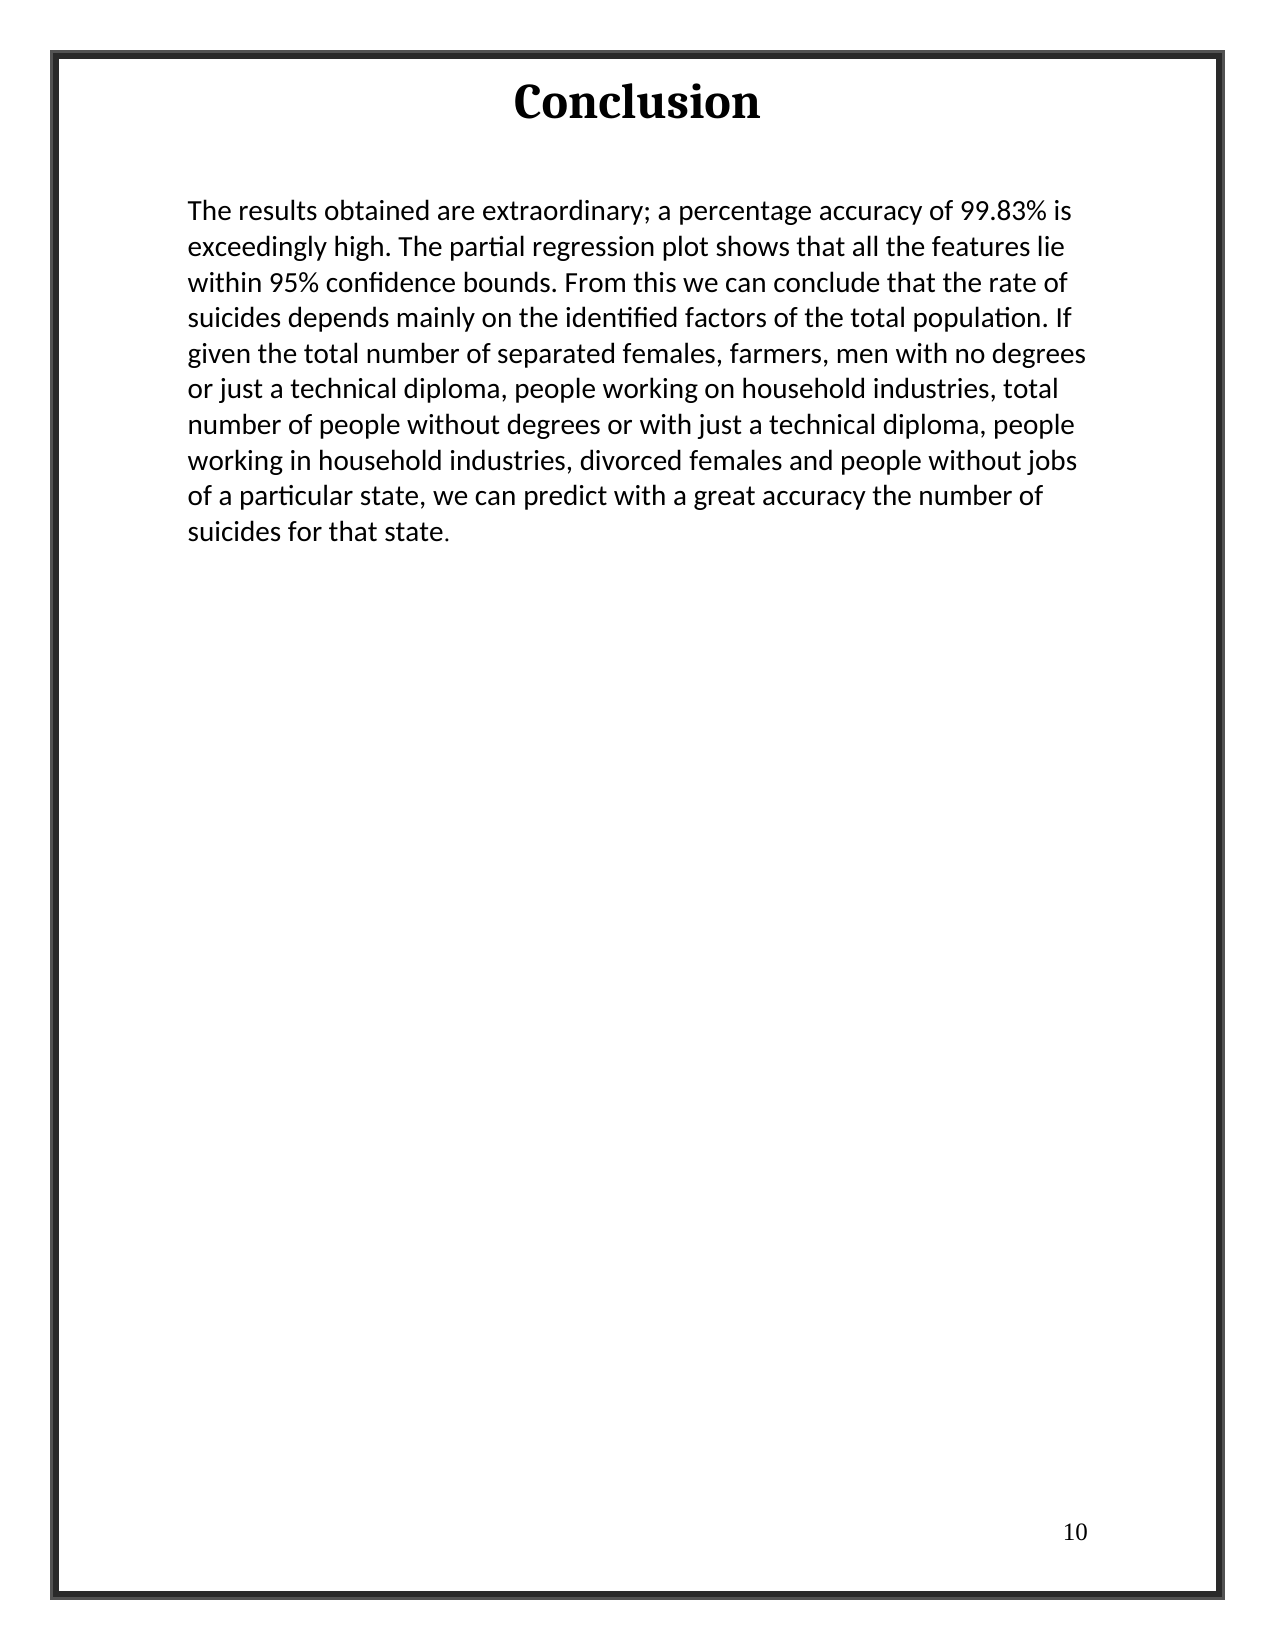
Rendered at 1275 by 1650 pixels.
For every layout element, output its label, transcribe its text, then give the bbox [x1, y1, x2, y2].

text The results obtained are extraordinary; a percentage accuracy of 99.83% is exceedingly high. The partial regression plot shows that all the features lie within 95% confidence bounds. From this we can conclude that the rate of suicides depends mainly on the identified factors of the total population. If given the total number of separated females, farmers, men with no degrees or just a technical diploma, people working on household industries, total number of people without degrees or with just a technical diploma, people working in household industries, divorced females and people without jobs of a particular state, we can predict with a great accuracy the number of suicides for that state. [187, 192, 1087, 549]
text Conclusion [187, 74, 1087, 131]
